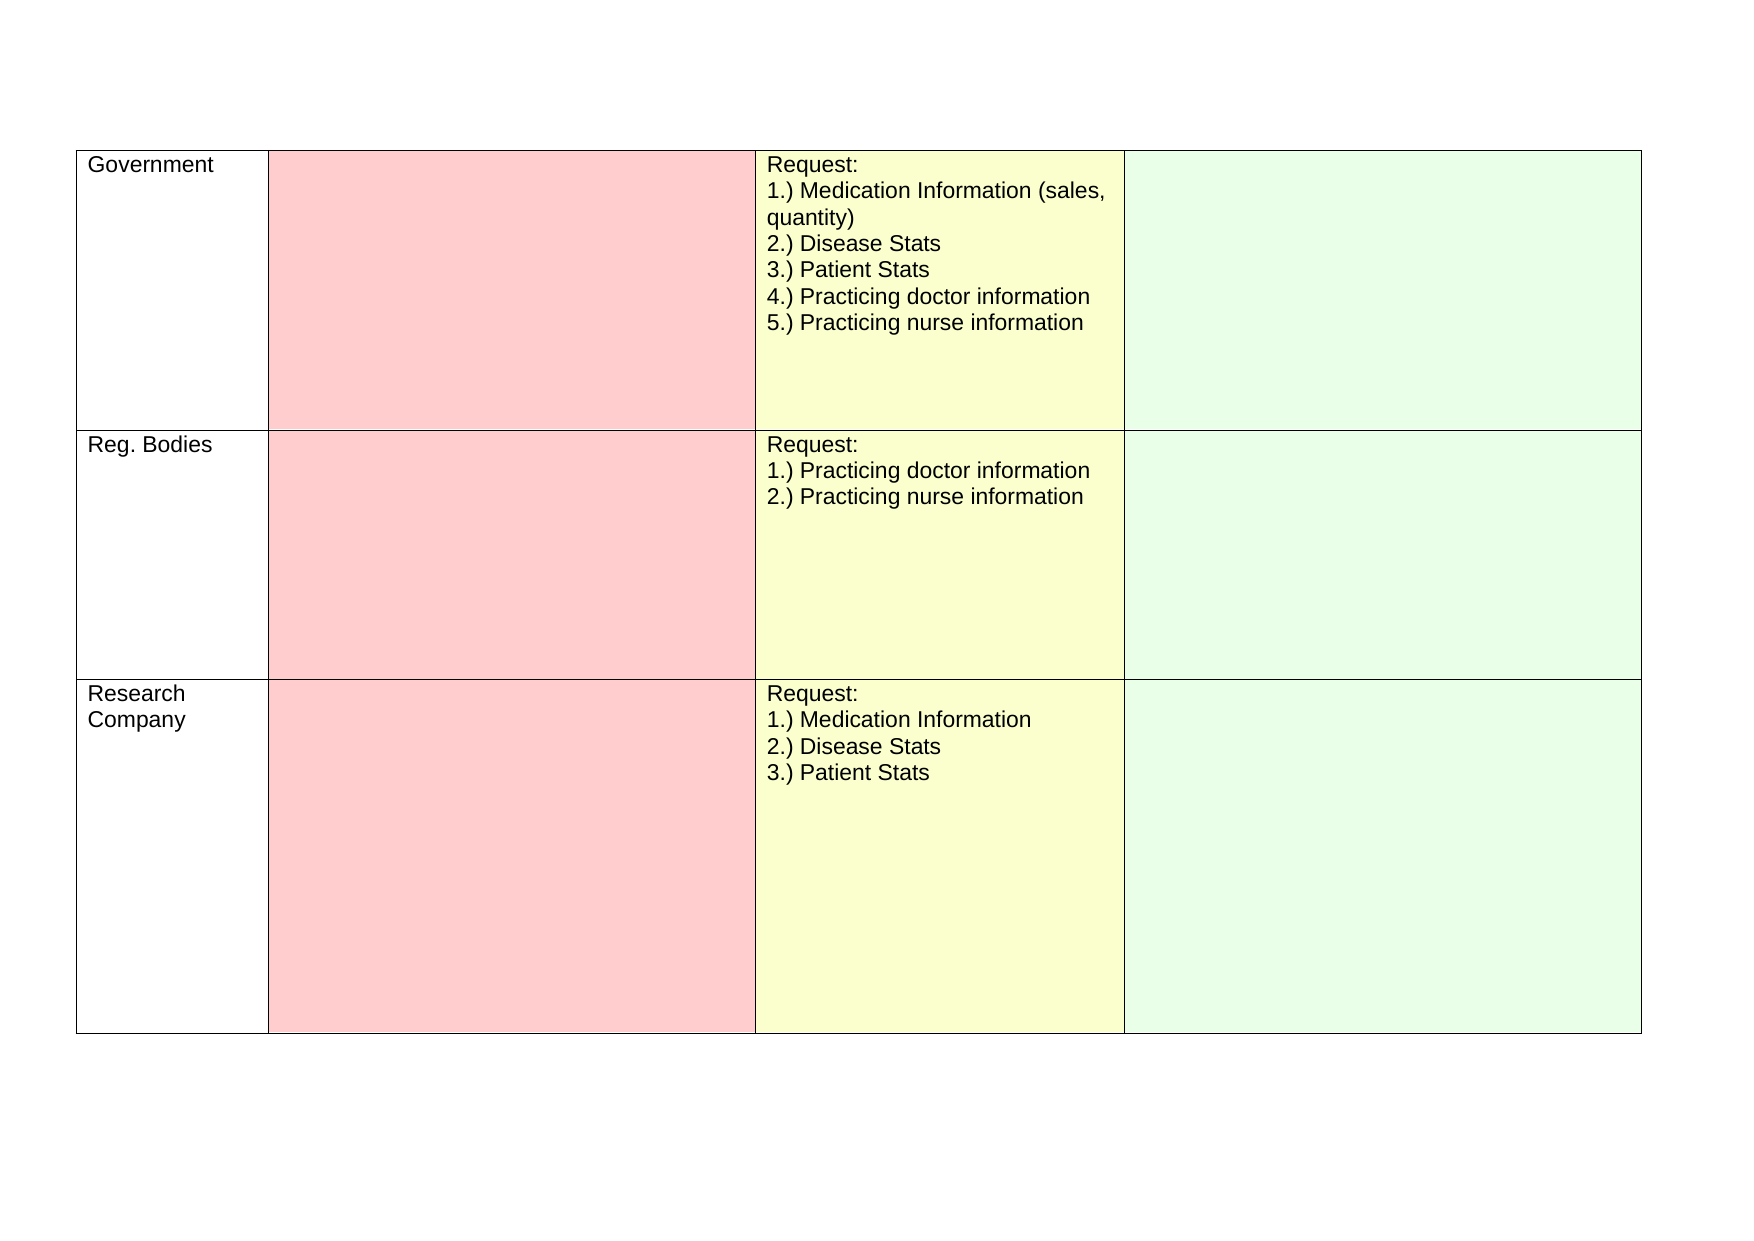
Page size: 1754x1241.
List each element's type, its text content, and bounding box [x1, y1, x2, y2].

table_cell [1125, 151, 1641, 429]
table_cell [269, 151, 755, 429]
table_cell Research Company [77, 680, 268, 1032]
table_cell [269, 431, 755, 679]
table_cell Request: 1.) Medication Information 2.) Disease Stats 3.) Patient Stats [756, 680, 1124, 1032]
table_cell Reg. Bodies [77, 431, 268, 679]
table_cell [269, 680, 755, 1032]
table_cell Request: 1.) Medication Information (sales, quantity) 2.) Disease Stats 3.) Patient Stats 4.) Practicing doctor information 5.) Practicing nurse information [756, 151, 1124, 429]
table_cell [1125, 431, 1641, 679]
table_cell [1125, 680, 1641, 1032]
table_cell Request: 1.) Practicing doctor information 2.) Practicing nurse information [756, 431, 1124, 679]
table_cell Government [77, 151, 268, 429]
